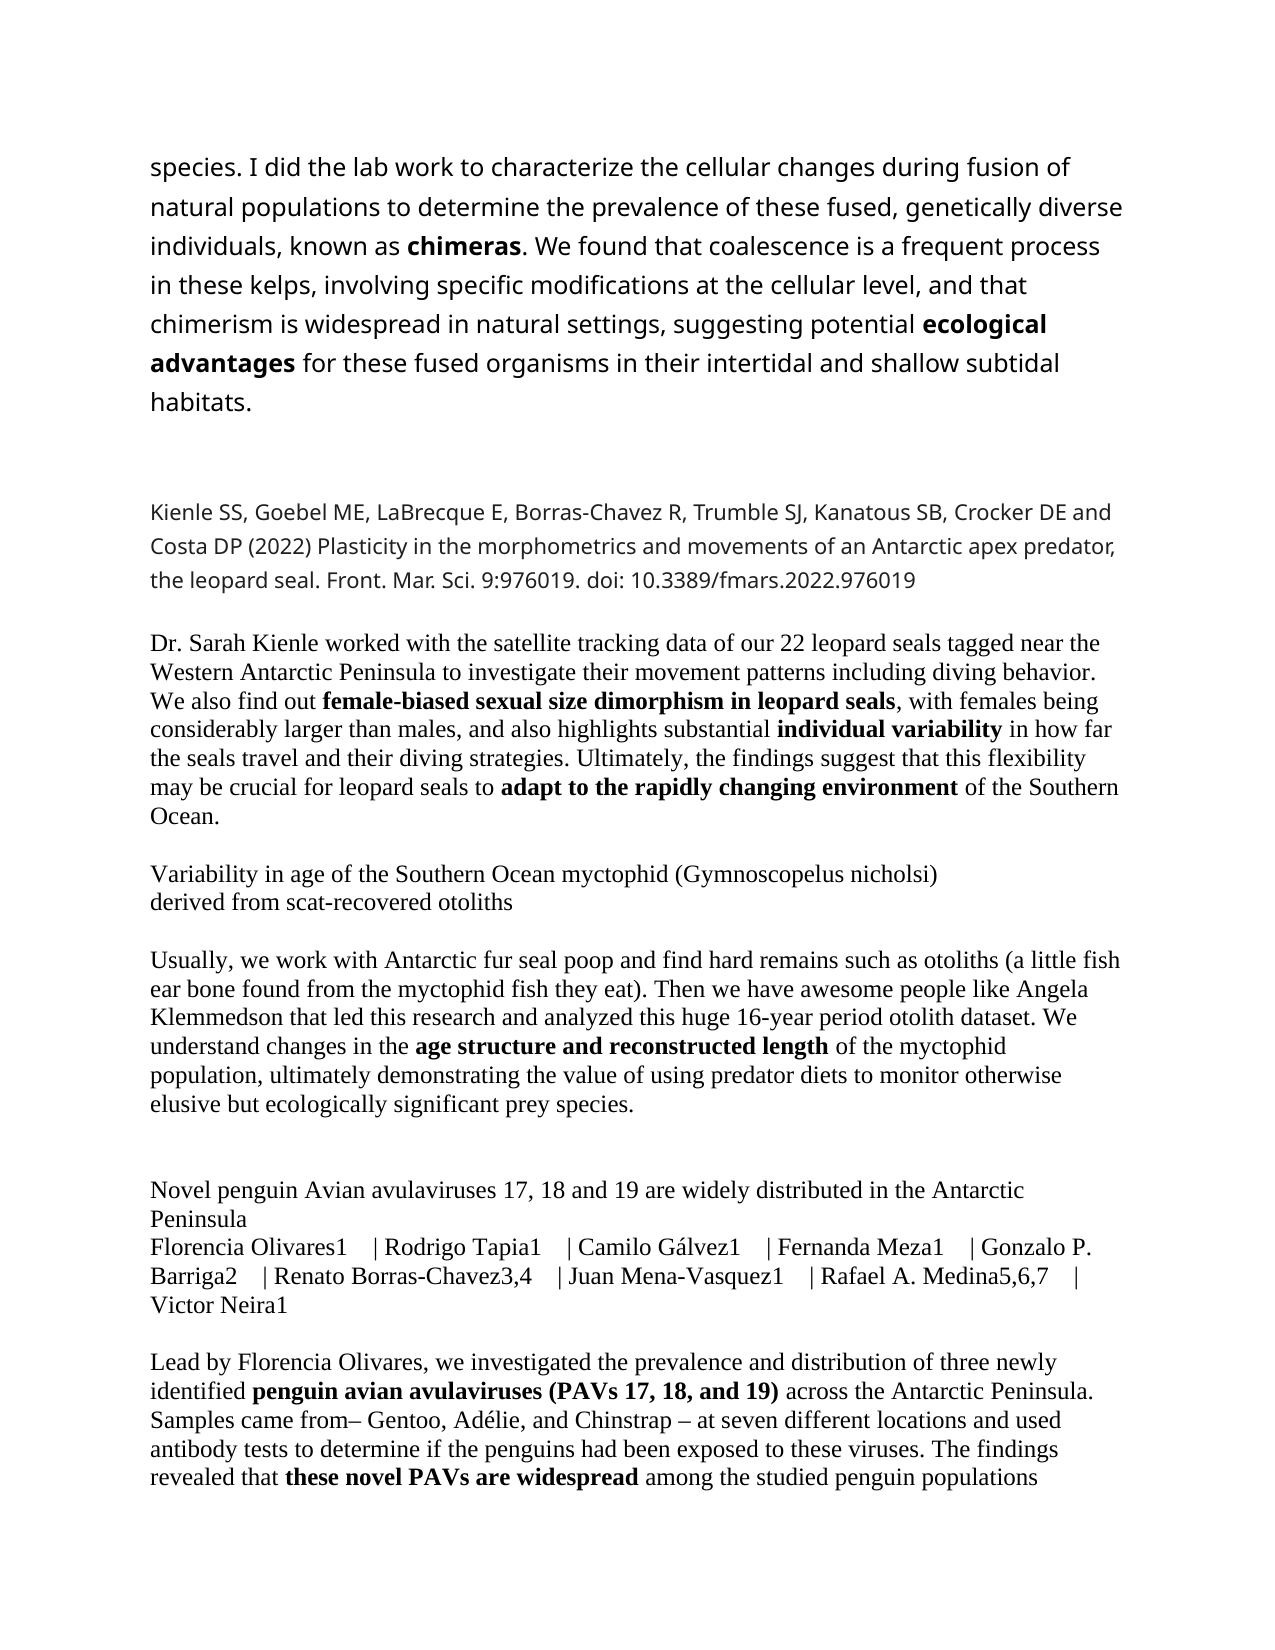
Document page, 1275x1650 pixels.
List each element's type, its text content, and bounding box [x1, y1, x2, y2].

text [150, 1347, 1125, 1491]
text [150, 150, 1125, 419]
text Usually, we work with Antarctic fur seal poop and find hard remains such as otoliths (a little fish ear bone found from the myctophid fish they eat). Then we have awesome people like Angela Klemmedson that led this research and analyzed this huge 16-year period otolith dataset. We understand changes in the age structure and reconstructed length of the myctophid population, ultimately demonstrating the value of using predator diets to monitor otherwise elusive but ecologically significant prey species. [150, 945, 1125, 1117]
text Florencia Olivares1 | Rodrigo Tapia1 | Camilo Gálvez1 | Fernanda Meza1 | Gonzalo P. Barriga2 | Renato Borras‐Chavez3,4 | Juan Mena‐Vasquez1 | Rafael A. Medina5,6,7 | Victor Neira1 [150, 1232, 1125, 1319]
text derived from scat-recovered otoliths [150, 887, 1125, 916]
text Kienle SS, Goebel ME, LaBrecque E, Borras-Chavez R, Trumble SJ, Kanatous SB, Crocker DE and Costa DP (2022) Plasticity in the morphometrics and movements of an Antarctic apex predator, the leopard seal. Front. Mar. Sci. 9:976019. doi: 10.3389/fmars.2022.976019 [150, 497, 1125, 595]
text Novel penguin Avian avulaviruses 17, 18 and 19 are widely distributed in the Antarctic Peninsula [150, 1175, 1125, 1232]
text Dr. Sarah Kienle worked with the satellite tracking data of our 22 leopard seals tagged near the Western Antarctic Peninsula to investigate their movement patterns including diving behavior. We also find out female-biased sexual size dimorphism in leopard seals, with females being considerably larger than males, and also highlights substantial individual variability in how far the seals travel and their diving strategies. Ultimately, the findings suggest that this flexibility may be crucial for leopard seals to adapt to the rapidly changing environment of the Southern Ocean. [150, 628, 1125, 829]
text Variability in age of the Southern Ocean myctophid (Gymnoscopelus nicholsi) [150, 859, 1125, 887]
